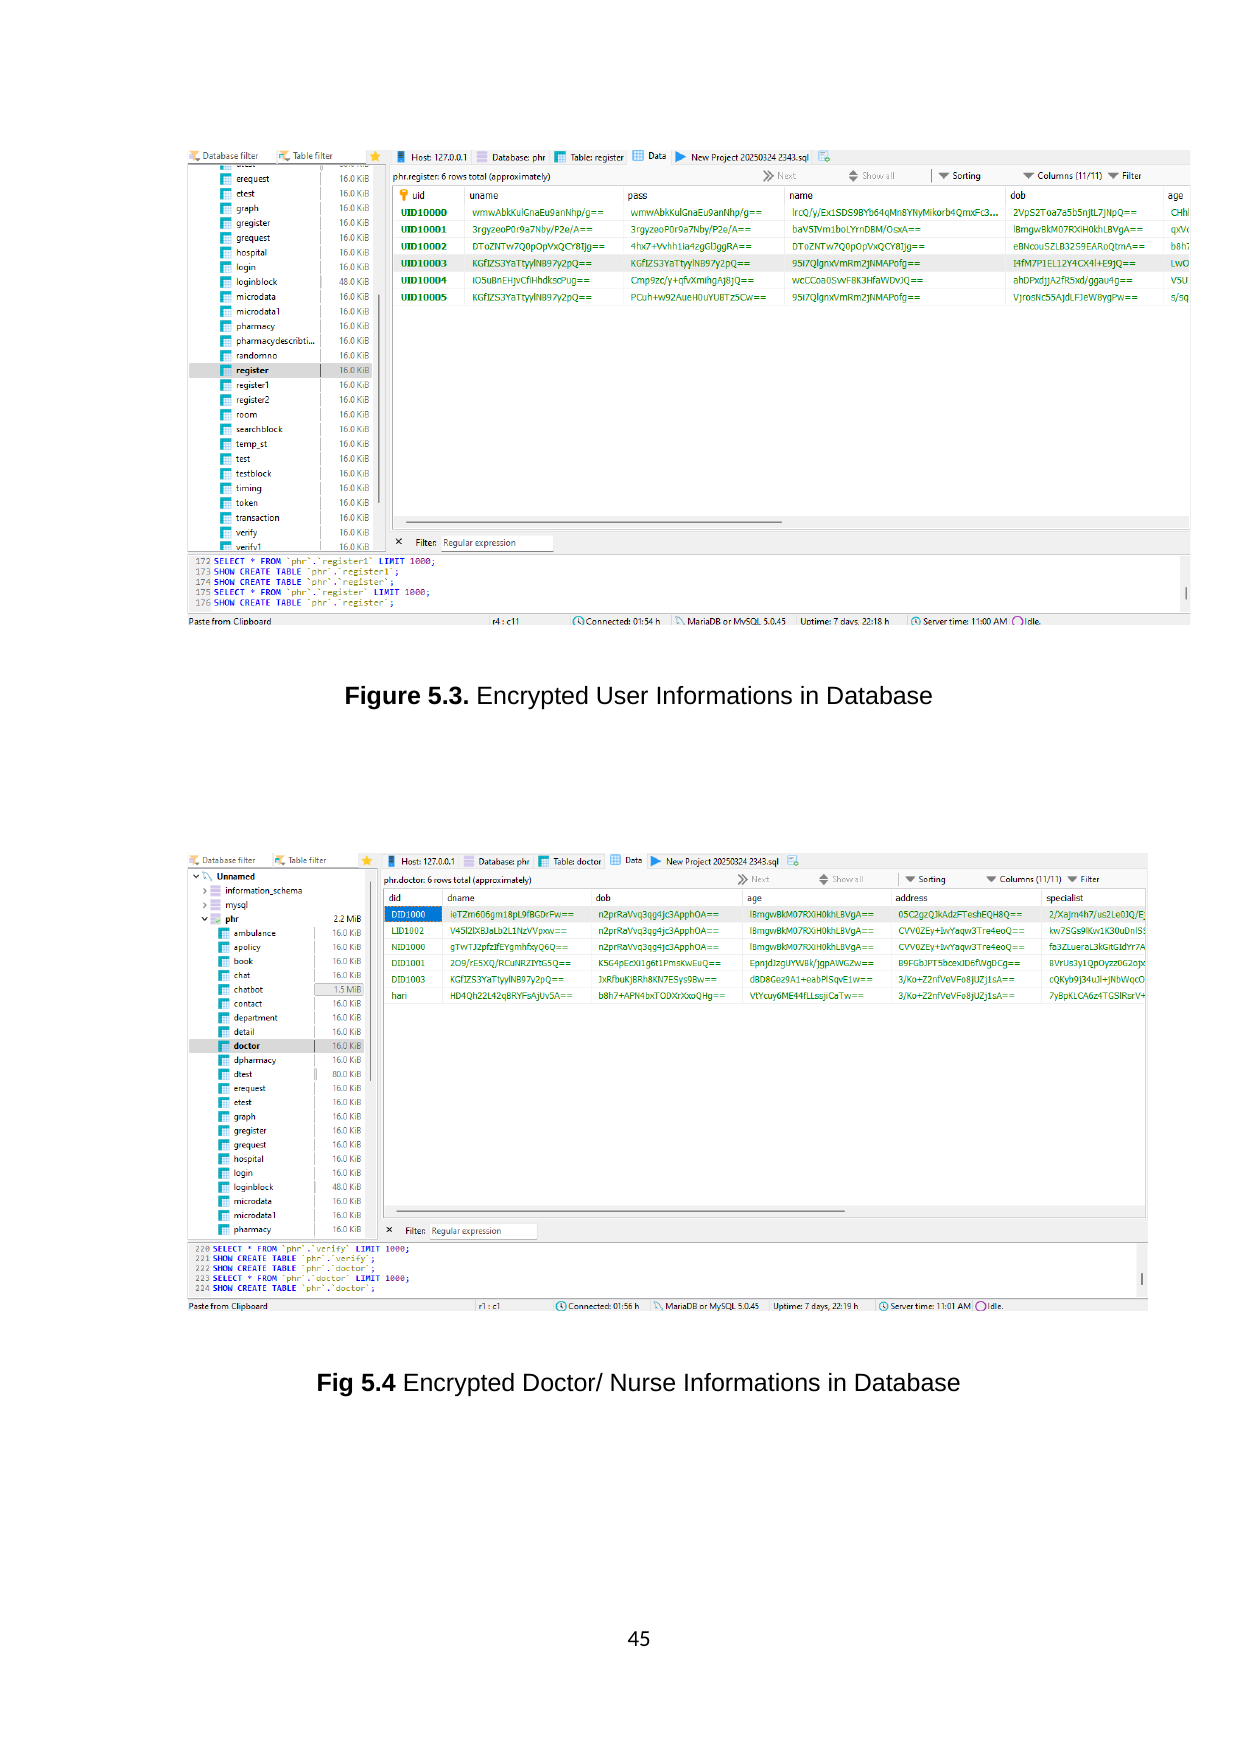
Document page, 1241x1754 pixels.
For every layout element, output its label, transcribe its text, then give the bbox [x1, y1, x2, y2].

picture [187, 150, 1191, 625]
text Fig 5.4 Encrypted Doctor/ Nurse Informations in Database [187, 1367, 1090, 1396]
picture [187, 853, 1148, 1311]
text Figure 5.3. Encrypted User Informations in Database [187, 681, 1090, 710]
